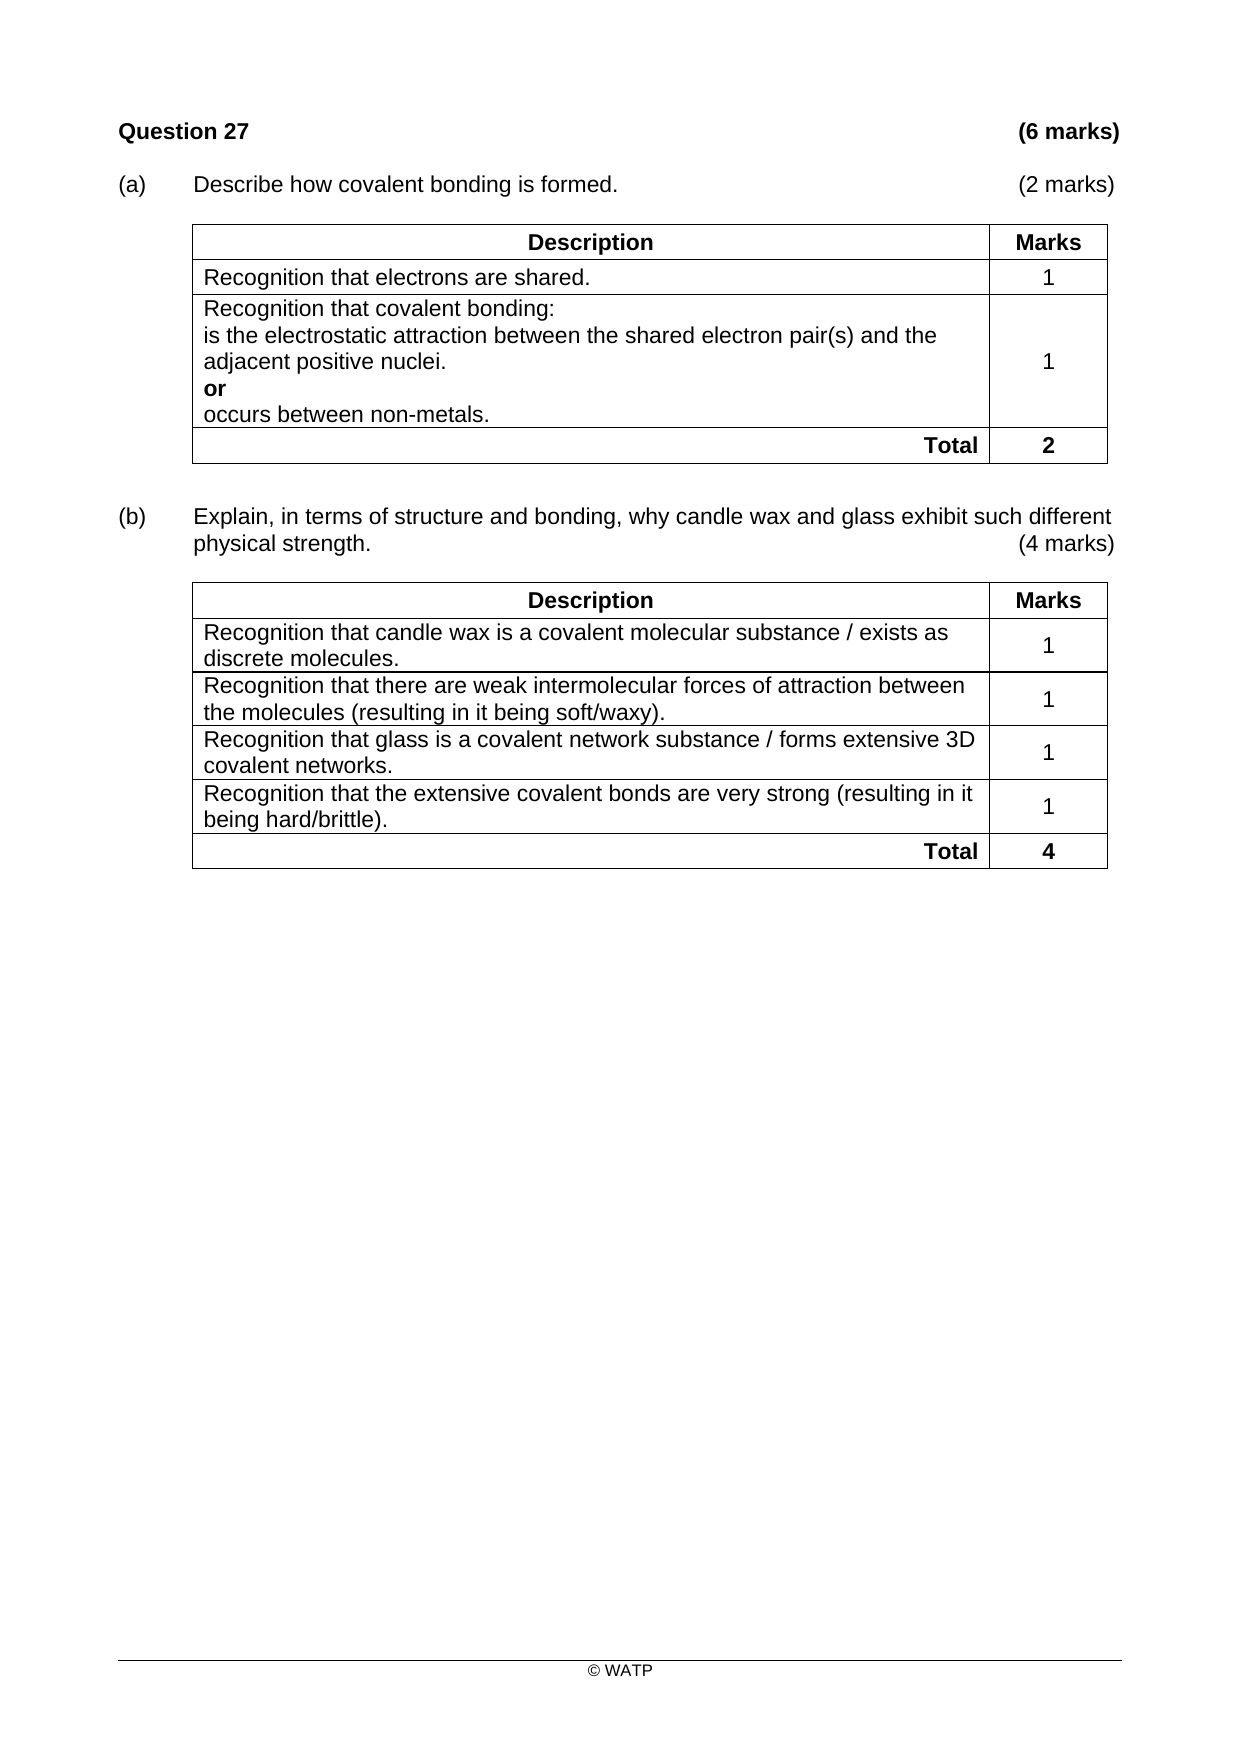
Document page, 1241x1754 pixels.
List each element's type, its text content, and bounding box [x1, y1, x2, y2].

text (b) Explain, in terms of structure and bonding, why candle wax and glass exhibit such different physical strength. (4 marks) [118, 503, 1122, 556]
text (a) Describe how covalent bonding is formed. (2 marks) [118, 171, 1122, 197]
table_cell 1 [990, 780, 1107, 833]
text Question 27 (6 marks) [118, 118, 1122, 144]
table_cell Recognition that candle wax is a covalent molecular substance / exists as discrete molecules. [193, 619, 989, 671]
table_cell 1 [990, 295, 1107, 427]
table_cell Recognition that the extensive covalent bonds are very strong (resulting in it being hard/brittle). [193, 780, 989, 833]
table_cell Total [193, 834, 989, 868]
table_cell 1 [990, 726, 1107, 779]
table_cell 2 [990, 428, 1107, 463]
table_header Description [193, 583, 989, 618]
table_cell 1 [990, 260, 1107, 294]
table_cell 1 [990, 673, 1107, 725]
table_header Marks [990, 583, 1107, 618]
table_cell Recognition that there are weak intermolecular forces of attraction between the molecules (resulting in it being soft/waxy). [193, 673, 989, 725]
table_cell Recognition that covalent bonding: is the electrostatic attraction between the shared electron pair(s) and the adjacent positive nuclei. or occurs between non-metals. [193, 295, 989, 427]
table_header Description [193, 225, 989, 259]
table_header Marks [990, 225, 1107, 259]
table_cell 1 [990, 619, 1107, 671]
table_cell Recognition that glass is a covalent network substance / forms extensive 3D covalent networks. [193, 726, 989, 779]
table_cell Recognition that electrons are shared. [193, 260, 989, 294]
table_cell Total [193, 428, 989, 463]
table_cell 4 [990, 834, 1107, 868]
